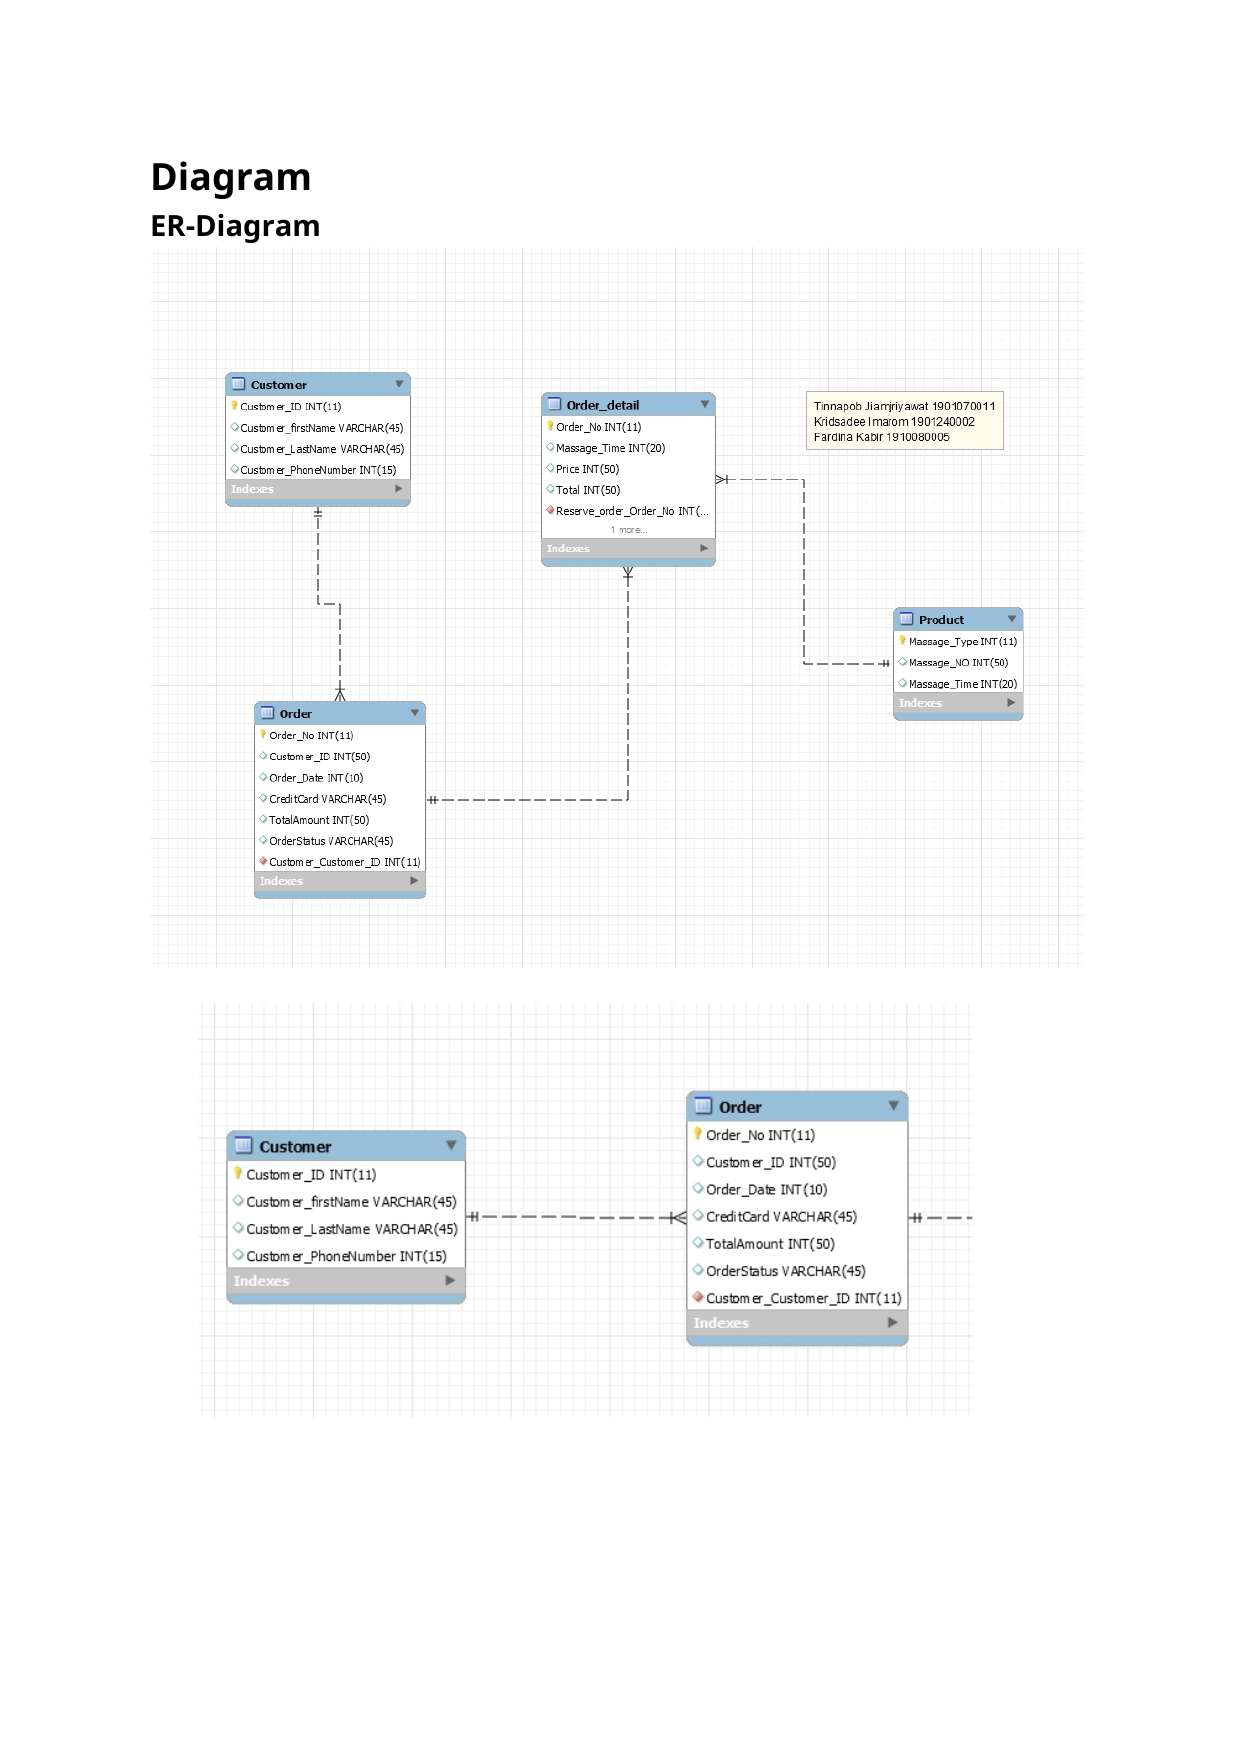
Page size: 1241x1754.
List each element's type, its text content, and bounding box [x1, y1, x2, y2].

picture [150, 247, 1091, 968]
picture [198, 1003, 973, 1417]
text ER-Diagram [150, 205, 1090, 245]
text Diagram [150, 150, 1090, 201]
